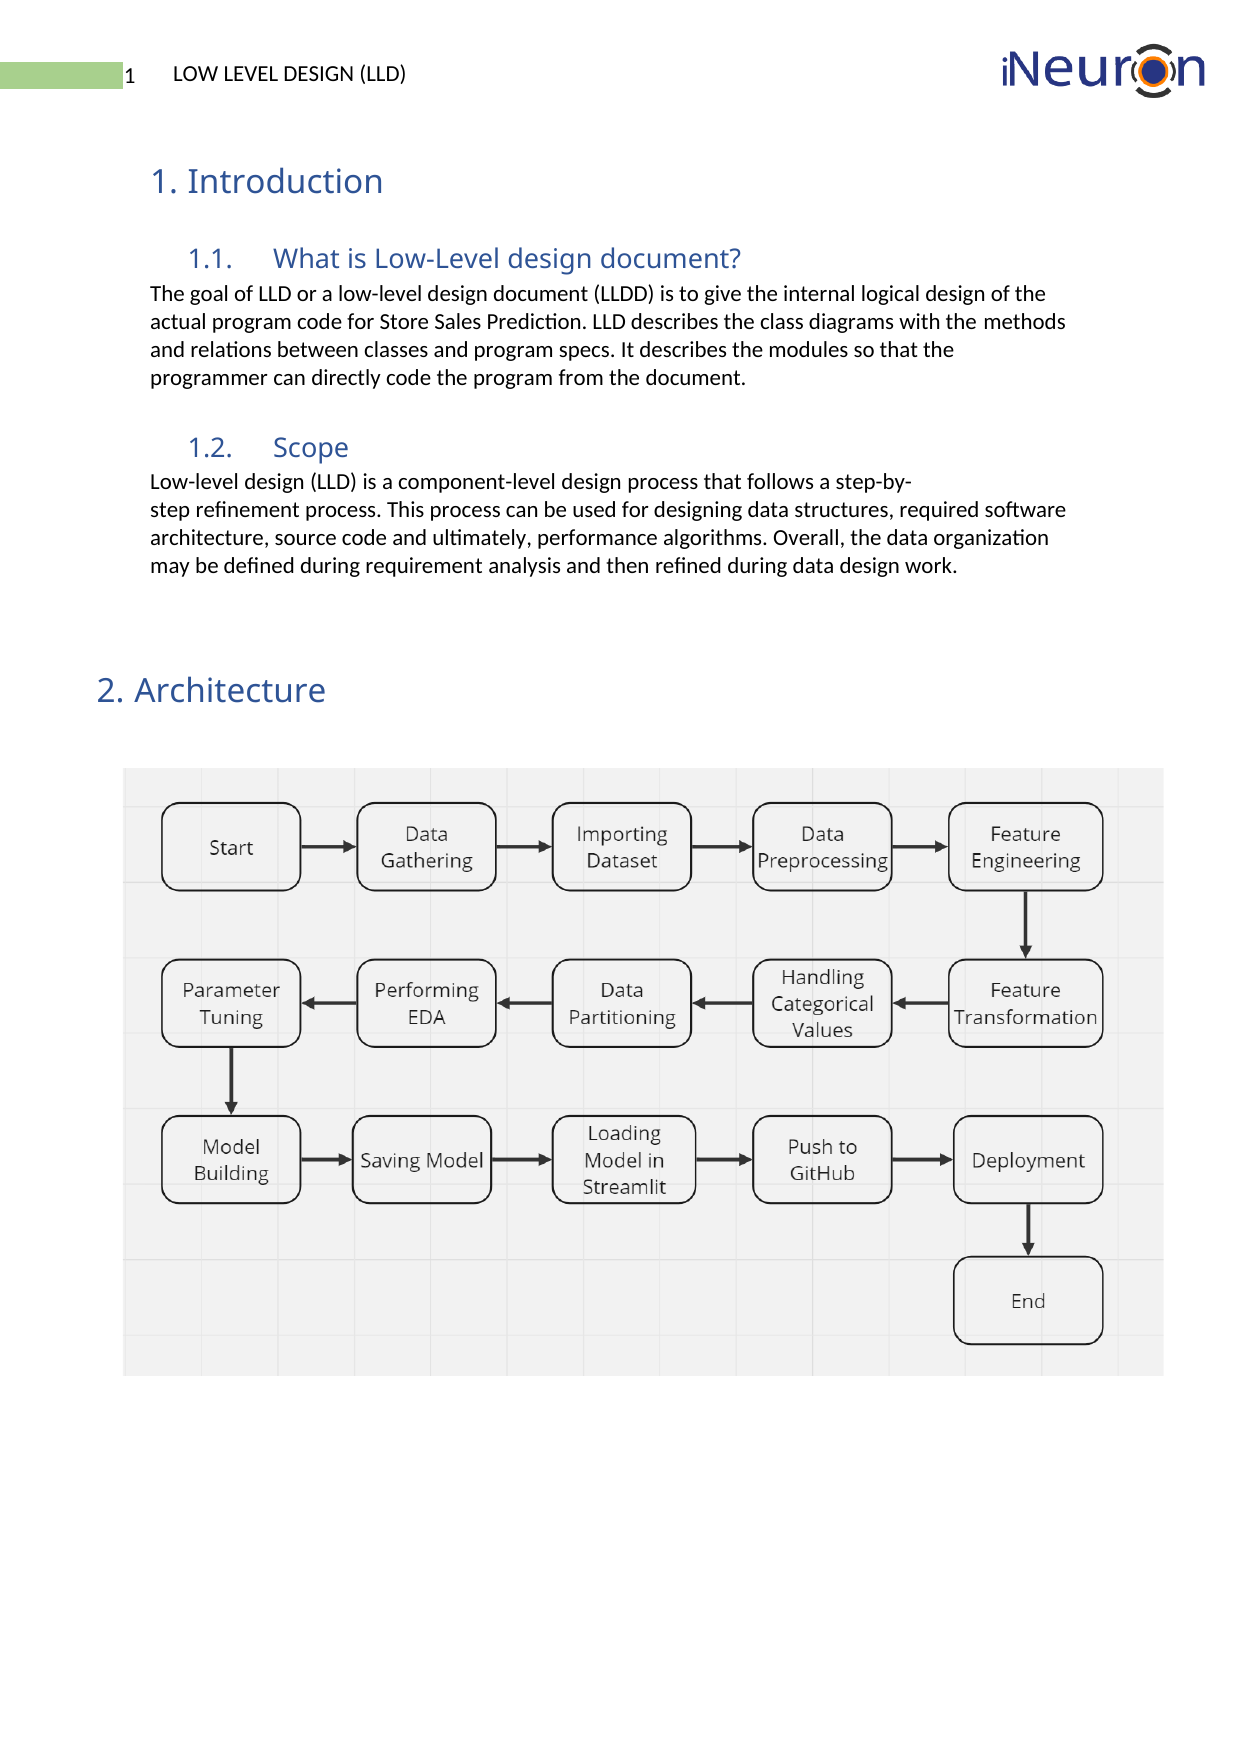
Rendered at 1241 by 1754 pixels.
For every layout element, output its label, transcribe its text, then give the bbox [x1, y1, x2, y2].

subtitle What is Low-Level design document? [187, 239, 1163, 276]
text Low-level design (LLD) is a component-level design process that follows a step-by- [150, 467, 1163, 496]
text The goal of LLD or a low-level design document (LLDD) is to give the internal logical design of the actual program code for Store Sales Prediction. LLD describes the class diagrams with the methods and relations between classes and program specs. It describes the modules so that the programmer can directly code the program from the document. [150, 279, 1067, 391]
subtitle Scope [187, 428, 1163, 465]
subtitle Introduction [150, 158, 1163, 203]
picture [122, 768, 1164, 1376]
subtitle Architecture [96, 667, 1163, 713]
picture [1002, 43, 1205, 98]
text step refinement process. This process can be used for designing data structures, required software architecture, source code and ultimately, performance algorithms. Overall, the data organization may be defined during requirement analysis and then refined during data design work. [150, 496, 1070, 579]
